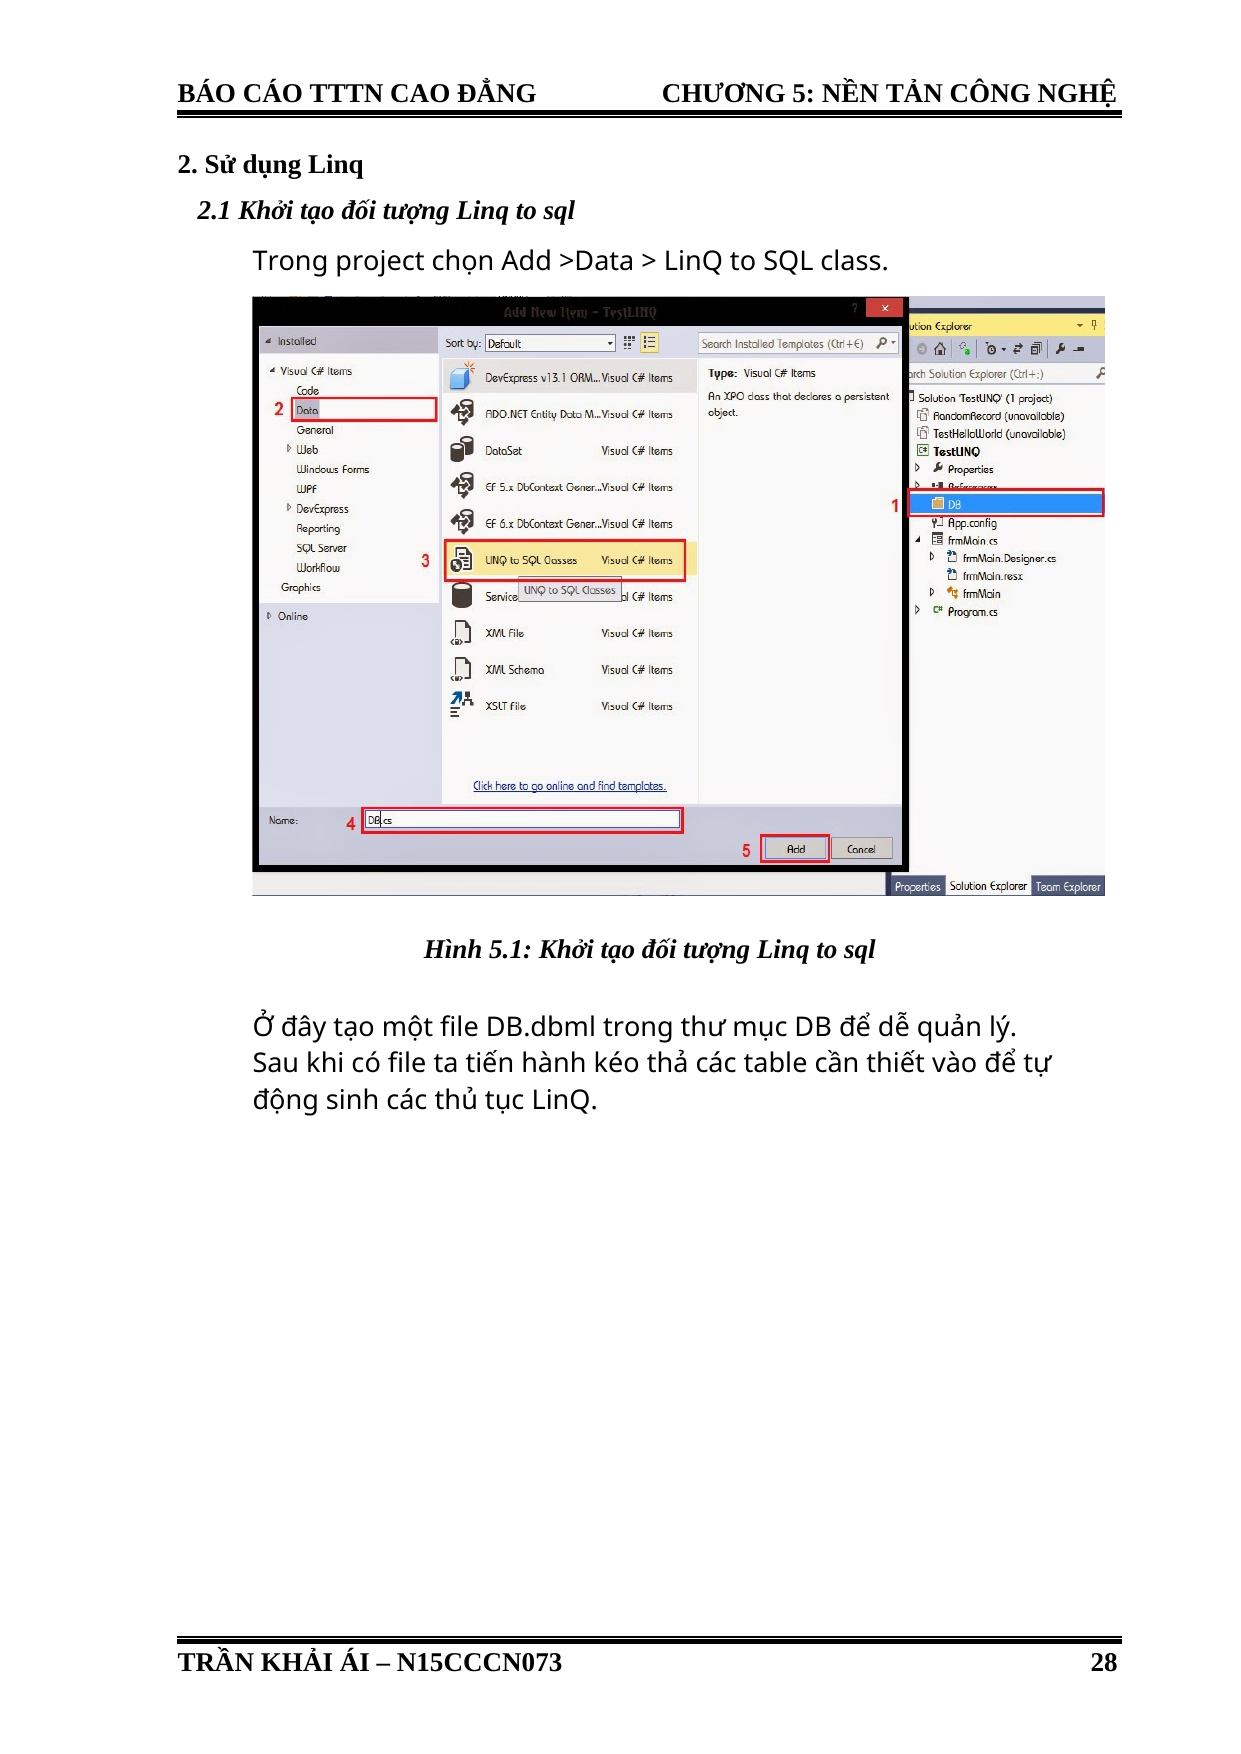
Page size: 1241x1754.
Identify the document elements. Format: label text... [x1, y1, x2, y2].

subtitle 2. Sử dụng Linq [177, 148, 1122, 179]
list Ở đây tạo một file DB.dbml trong thư mục DB để dễ quản lý. [252, 1007, 1122, 1044]
subtitle 2.1 Khởi tạo đối tượng Linq to sql [177, 194, 1122, 226]
list Trong project chọn Add >Data > LinQ to SQL class. [252, 241, 1122, 278]
list Sau khi có file ta tiến hành kéo thả các table cần thiết vào để tự động sinh các thủ tục LinQ. [252, 1044, 1122, 1118]
picture [252, 296, 1105, 896]
text Hình 5.1: Khởi tạo đối tượng Linq to sql [177, 933, 1122, 964]
